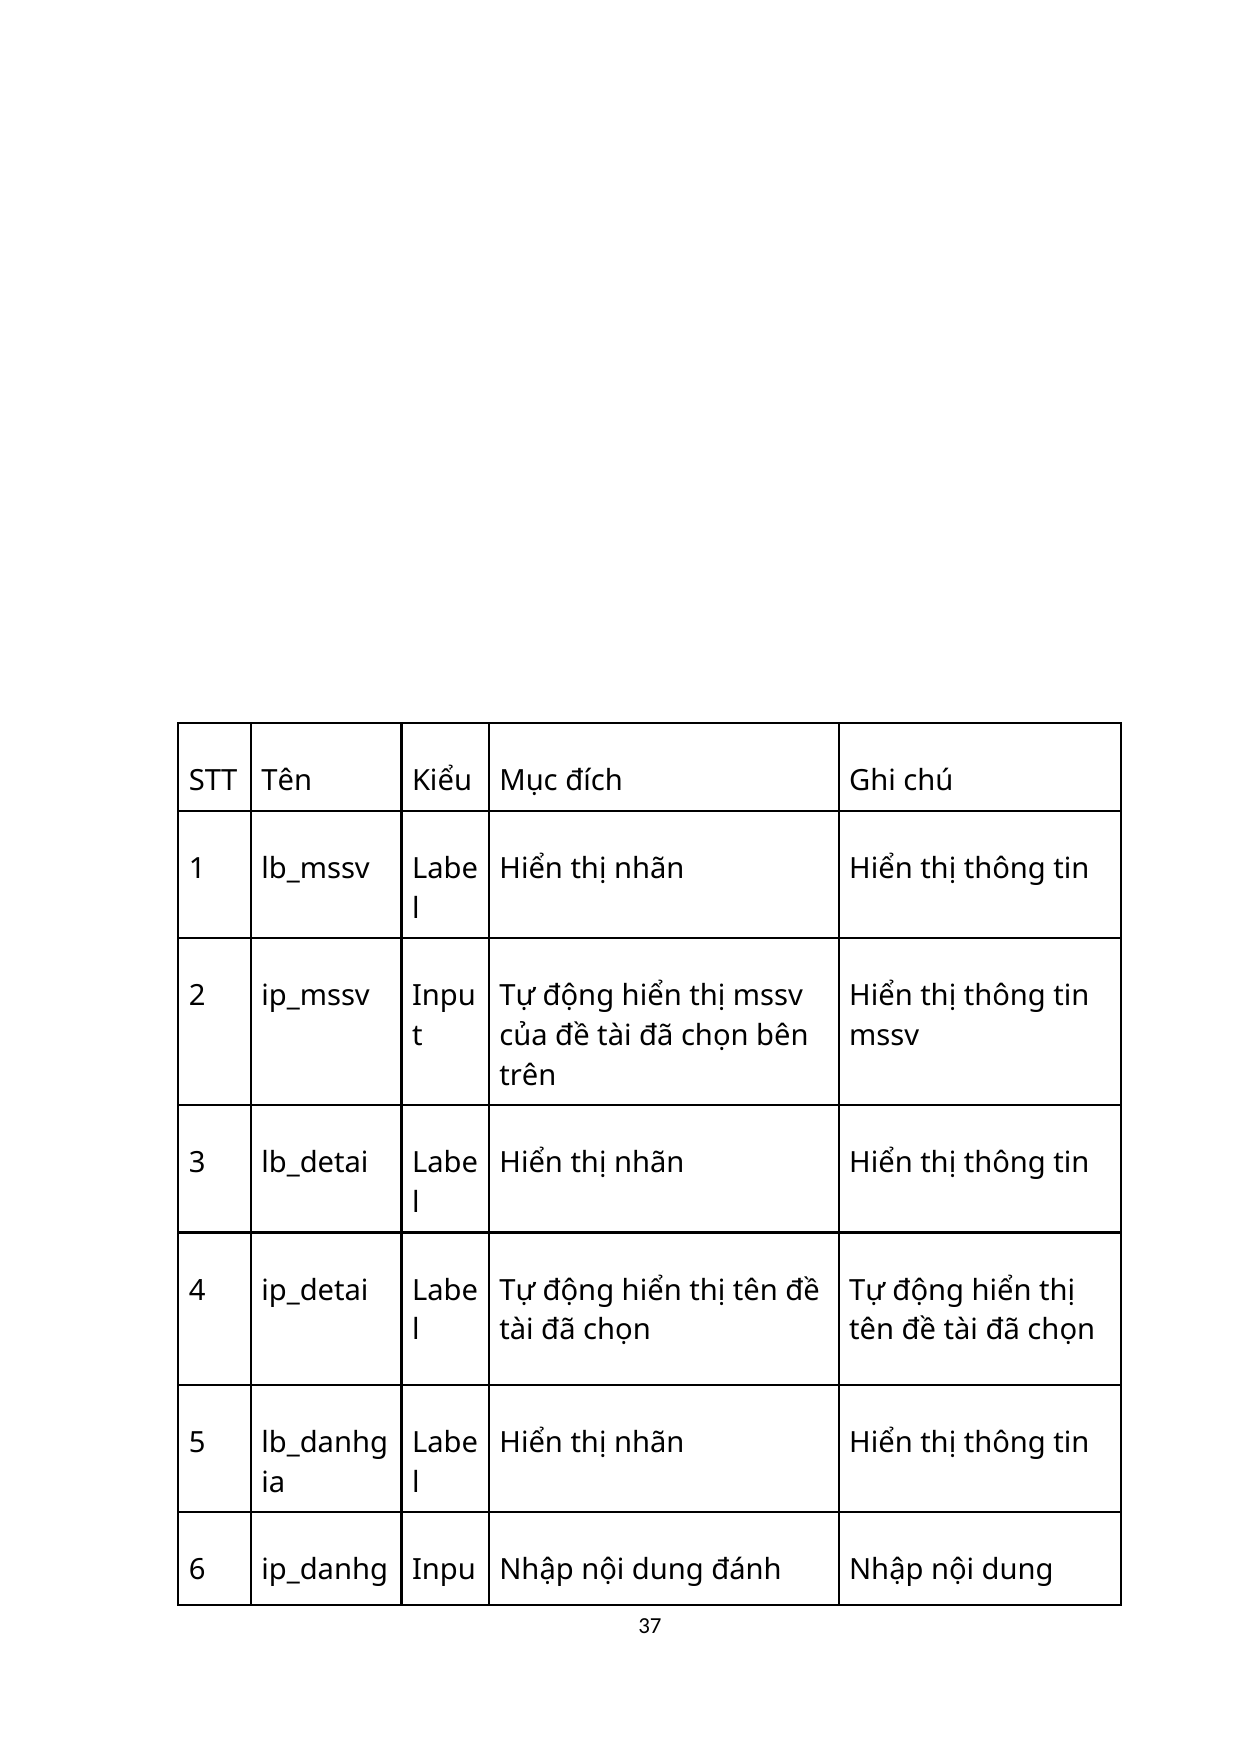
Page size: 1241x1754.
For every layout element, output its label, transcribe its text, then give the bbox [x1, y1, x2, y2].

table_cell Input [403, 939, 488, 1104]
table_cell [840, 1513, 1120, 1604]
table_cell Hiển thị thông tin [840, 812, 1120, 937]
table_cell Tự động hiển thị tên đề tài đã chọn [840, 1234, 1120, 1384]
table_header Kiểu [403, 724, 488, 810]
table_cell 3 [179, 1106, 250, 1231]
table_header Tên [252, 724, 400, 810]
table_cell Hiển thị nhãn [490, 1106, 838, 1231]
table_cell lb_danhgia [252, 1386, 400, 1511]
table_header Mục đích [490, 724, 838, 810]
table_cell 1 [179, 812, 250, 937]
table_cell lb_mssv [252, 812, 400, 937]
table_cell Tự động hiển thị mssv của đề tài đã chọn bên trên [490, 939, 838, 1104]
table_header Ghi chú [840, 724, 1120, 810]
table_cell 6 [179, 1513, 250, 1604]
table_cell ip_mssv [252, 939, 400, 1104]
table_cell Hiển thị thông tin [840, 1106, 1120, 1231]
table_cell Hiển thị thông tin [840, 1386, 1120, 1511]
table_cell Input [403, 1513, 488, 1604]
table_cell Hiển thị nhãn [490, 1386, 838, 1511]
table_cell Label [403, 1106, 488, 1231]
table_cell 2 [179, 939, 250, 1104]
table_cell 4 [179, 1234, 250, 1384]
table_cell Label [403, 1234, 488, 1384]
table_cell Tự động hiển thị tên đề tài đã chọn [490, 1234, 838, 1384]
table_cell ip_detai [252, 1234, 400, 1384]
table_cell ip_danhgia [252, 1513, 400, 1604]
table_cell Label [403, 1386, 488, 1511]
table_cell lb_detai [252, 1106, 400, 1231]
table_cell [490, 1513, 838, 1604]
table_cell Label [403, 812, 488, 937]
table_cell Hiển thị thông tin mssv [840, 939, 1120, 1104]
table_header STT [179, 724, 250, 810]
table_cell Hiển thị nhãn [490, 812, 838, 937]
table_cell 5 [179, 1386, 250, 1511]
